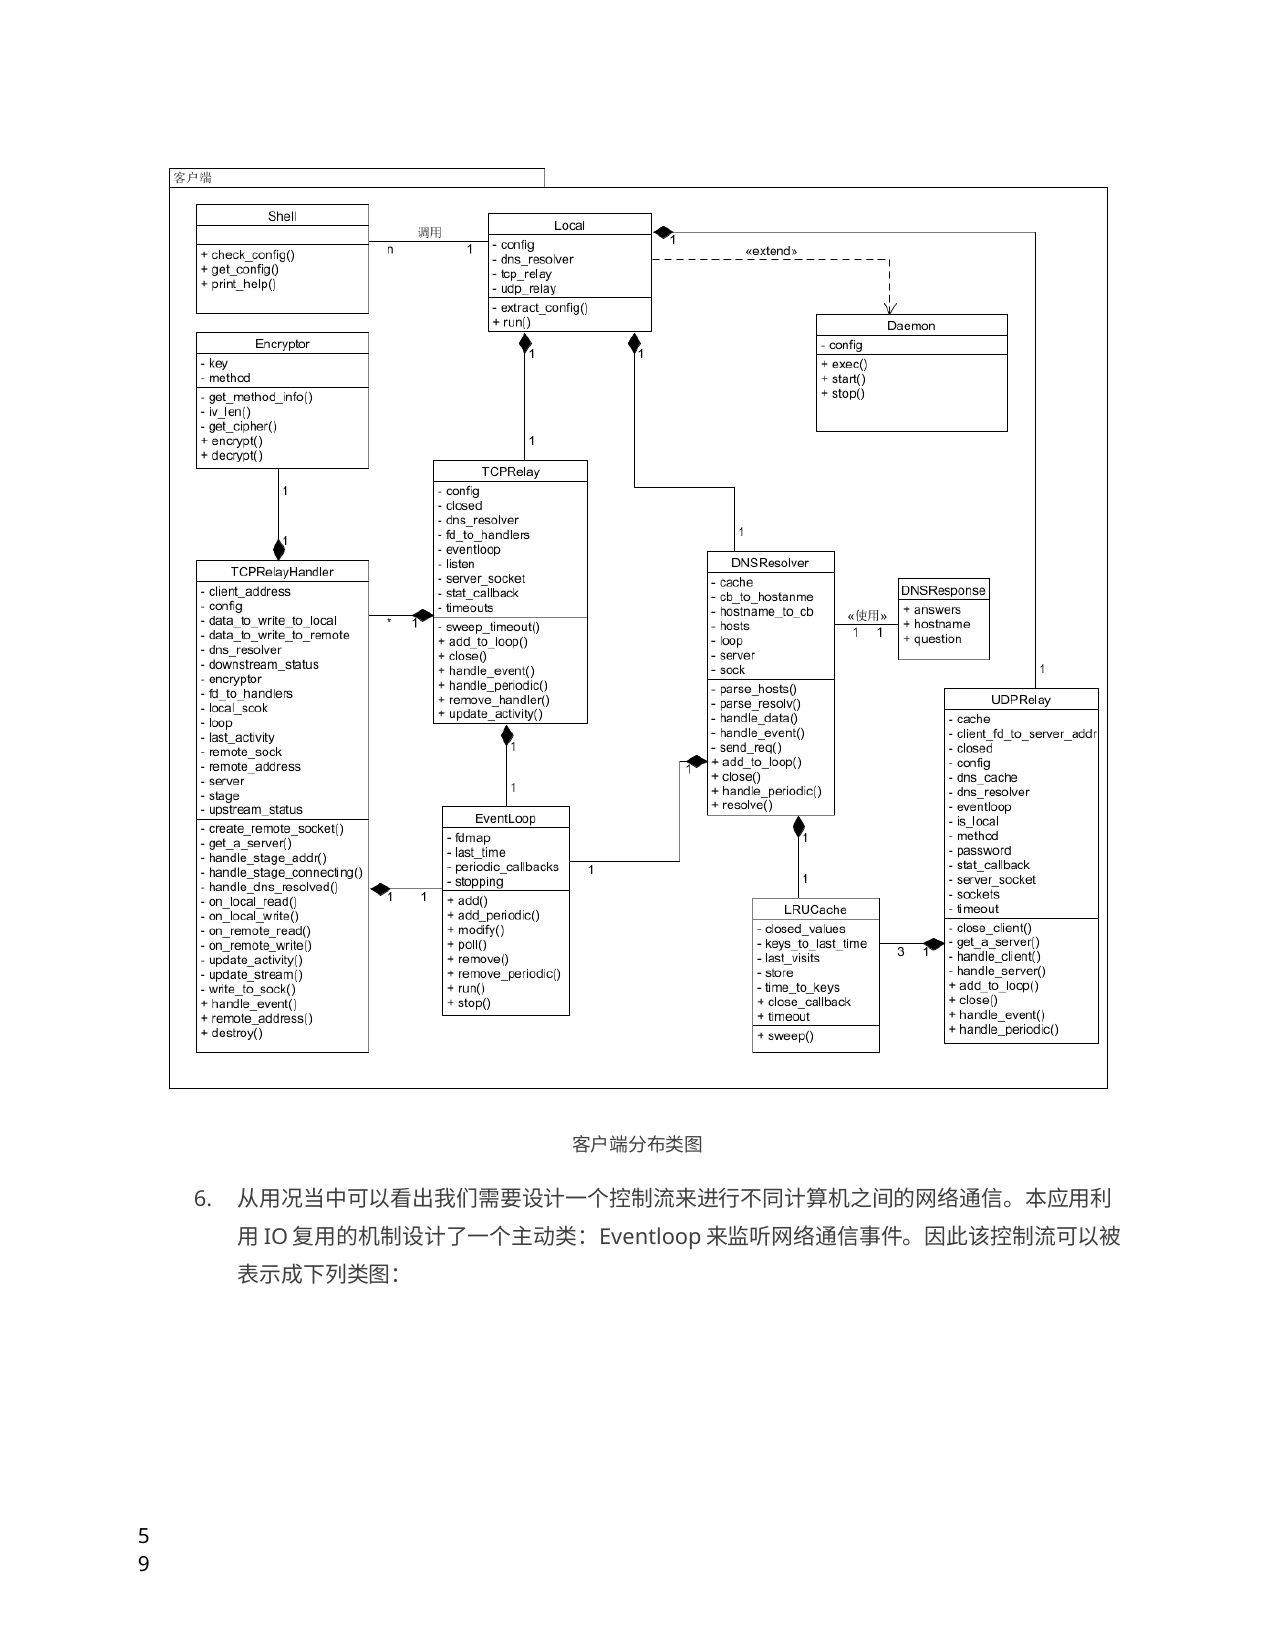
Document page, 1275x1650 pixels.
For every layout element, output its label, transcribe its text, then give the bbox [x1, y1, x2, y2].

picture [150, 150, 1125, 1107]
list 从用况当中可以看出我们需要设计一个控制流来进行不同计算机之间的网络通信。本应用利用IO复用的机制设计了一个主动类：Eventloop来监听网络通信事件。因此该控制流可以被表示成下列类图： [194, 1181, 1125, 1289]
text 客户端分布类图 [150, 1130, 1125, 1157]
